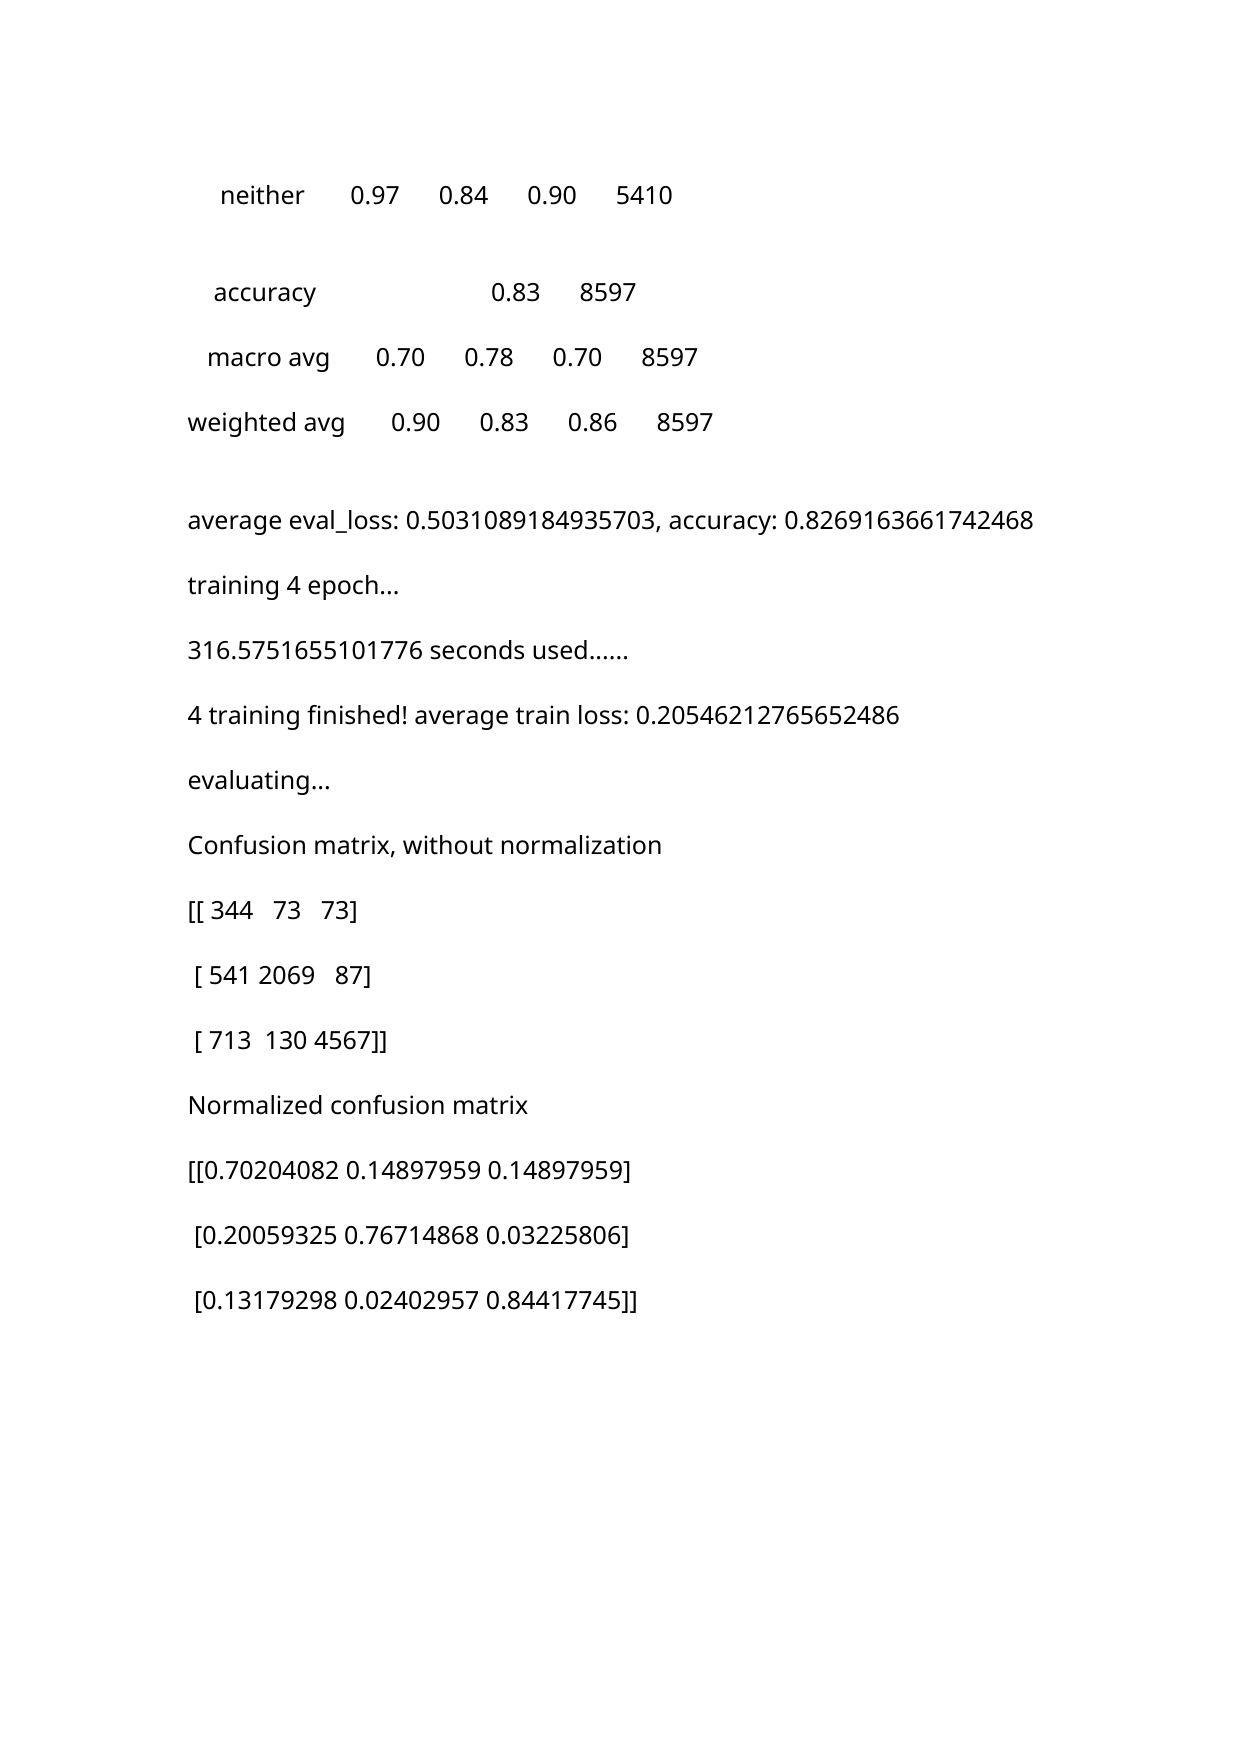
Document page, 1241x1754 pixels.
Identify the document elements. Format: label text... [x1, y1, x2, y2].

text weighted avg 0.90 0.83 0.86 8597 [187, 389, 1053, 454]
text training 4 epoch... [187, 552, 1053, 617]
text neither 0.97 0.84 0.90 5410 [187, 162, 1053, 227]
text [ 541 2069 87] [187, 942, 1053, 1007]
text [[0.70204082 0.14897959 0.14897959] [187, 1137, 1053, 1202]
text Normalized confusion matrix [187, 1072, 1053, 1137]
text [[ 344 73 73] [187, 877, 1053, 942]
text [0.20059325 0.76714868 0.03225806] [187, 1202, 1053, 1267]
text accuracy 0.83 8597 [187, 259, 1053, 324]
text 4 training finished! average train loss: 0.20546212765652486 [187, 682, 1053, 747]
text Confusion matrix, without normalization [187, 812, 1053, 877]
text macro avg 0.70 0.78 0.70 8597 [187, 324, 1053, 389]
text [ 713 130 4567]] [187, 1007, 1053, 1072]
text [0.13179298 0.02402957 0.84417745]] [187, 1267, 1053, 1332]
text evaluating... [187, 747, 1053, 812]
text 316.5751655101776 seconds used...... [187, 617, 1053, 682]
text average eval_loss: 0.5031089184935703, accuracy: 0.8269163661742468 [187, 487, 1053, 552]
